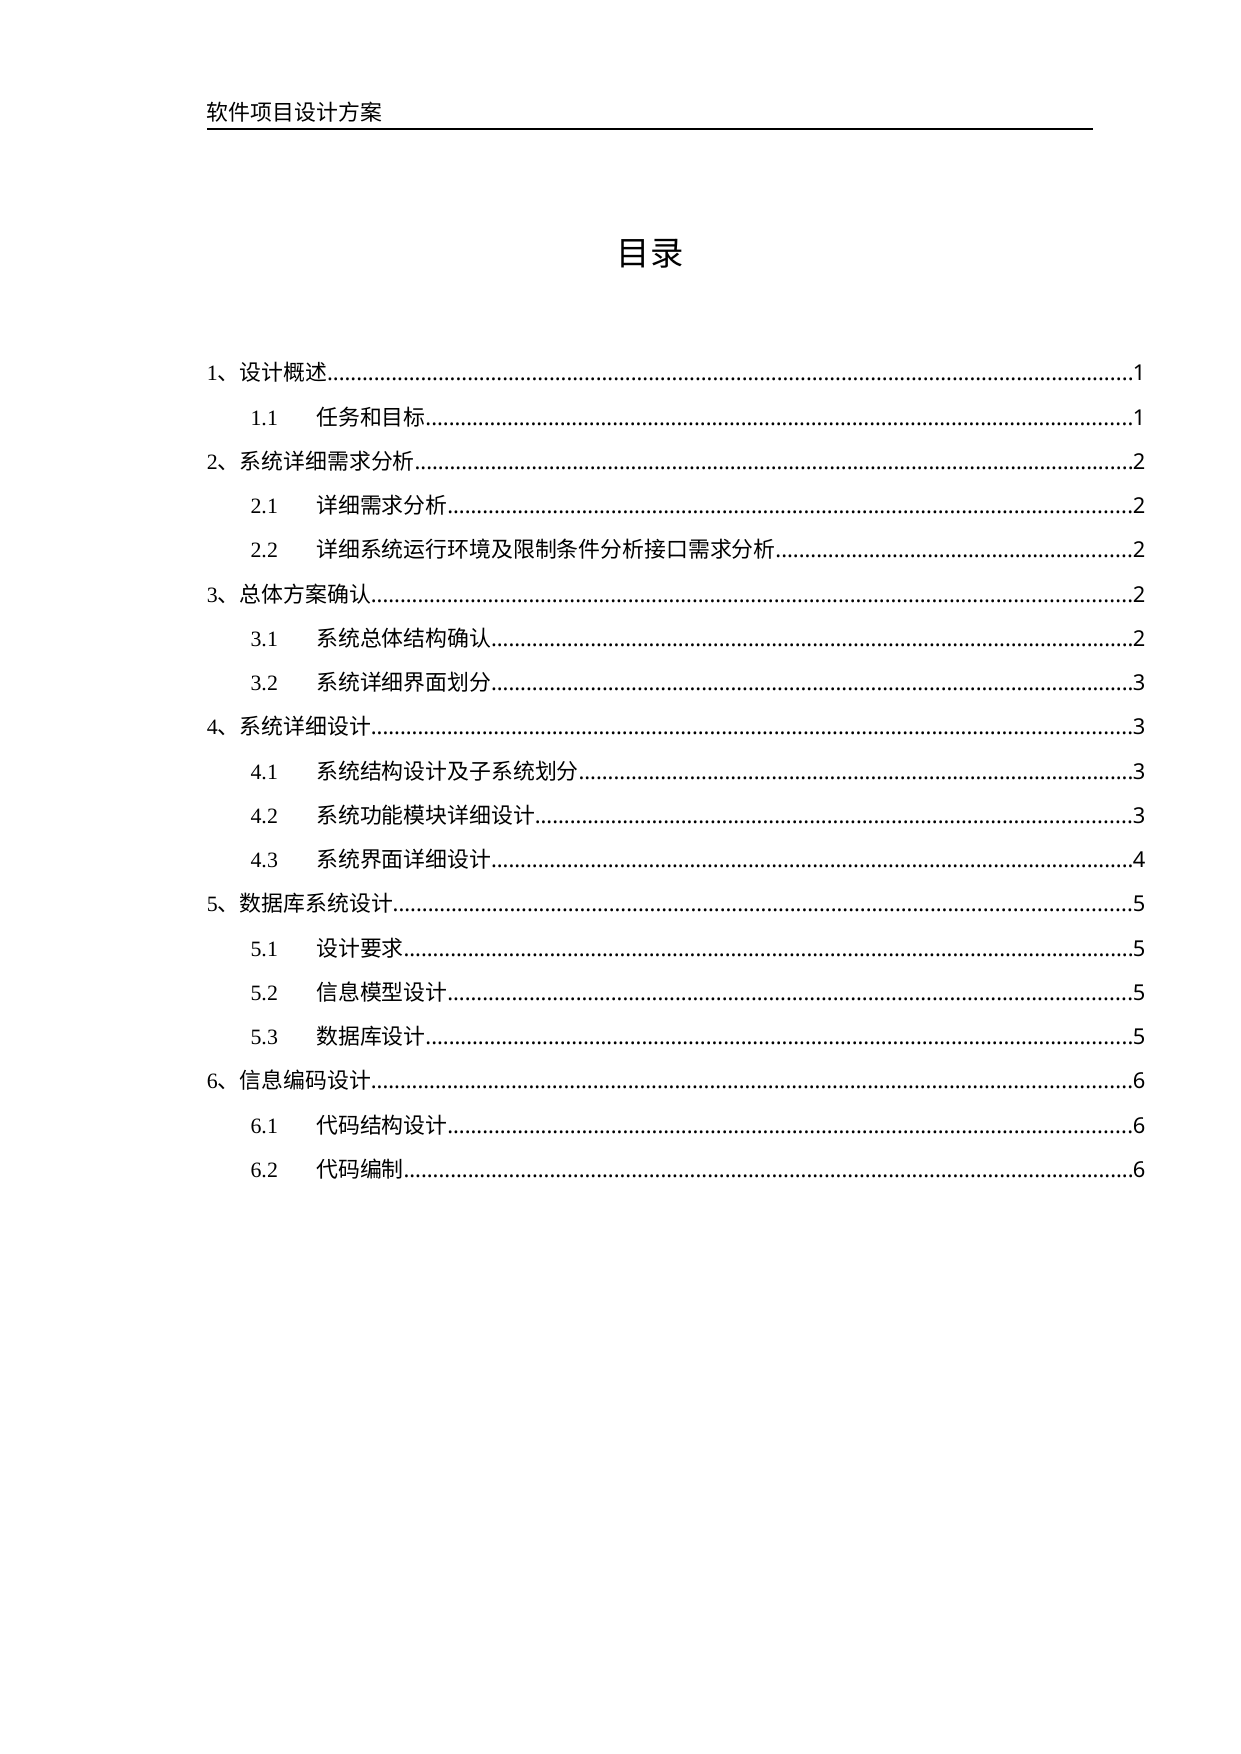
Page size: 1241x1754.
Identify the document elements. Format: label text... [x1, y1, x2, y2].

title 目录 [207, 227, 1093, 275]
text 6、信息编码设计 6 [207, 1063, 1093, 1095]
text 1、设计概述 1 [207, 355, 1093, 387]
text 3.2 系统详细界面划分 3 [250, 665, 1093, 697]
text 4、系统详细设计 3 [207, 709, 1093, 741]
text 2.2 详细系统运行环境及限制条件分析接口需求分析 2 [250, 532, 1093, 564]
text 5、数据库系统设计 5 [207, 886, 1093, 918]
text 2、系统详细需求分析 2 [207, 444, 1093, 476]
text 3、总体方案确认 2 [207, 577, 1093, 608]
text 4.3 系统界面详细设计 4 [250, 842, 1093, 874]
text 5.1 设计要求 5 [250, 931, 1093, 962]
text 2.1 详细需求分析 2 [250, 488, 1093, 520]
text 5.3 数据库设计 5 [250, 1019, 1093, 1051]
text 6.2 代码编制 6 [250, 1152, 1093, 1184]
text 3.1 系统总体结构确认 2 [250, 621, 1093, 653]
text 4.1 系统结构设计及子系统划分 3 [250, 754, 1093, 785]
text 6.1 代码结构设计 6 [250, 1108, 1093, 1139]
text 4.2 系统功能模块详细设计 3 [250, 798, 1093, 830]
text 5.2 信息模型设计 5 [250, 975, 1093, 1007]
text 1.1 任务和目标 1 [250, 399, 1093, 431]
